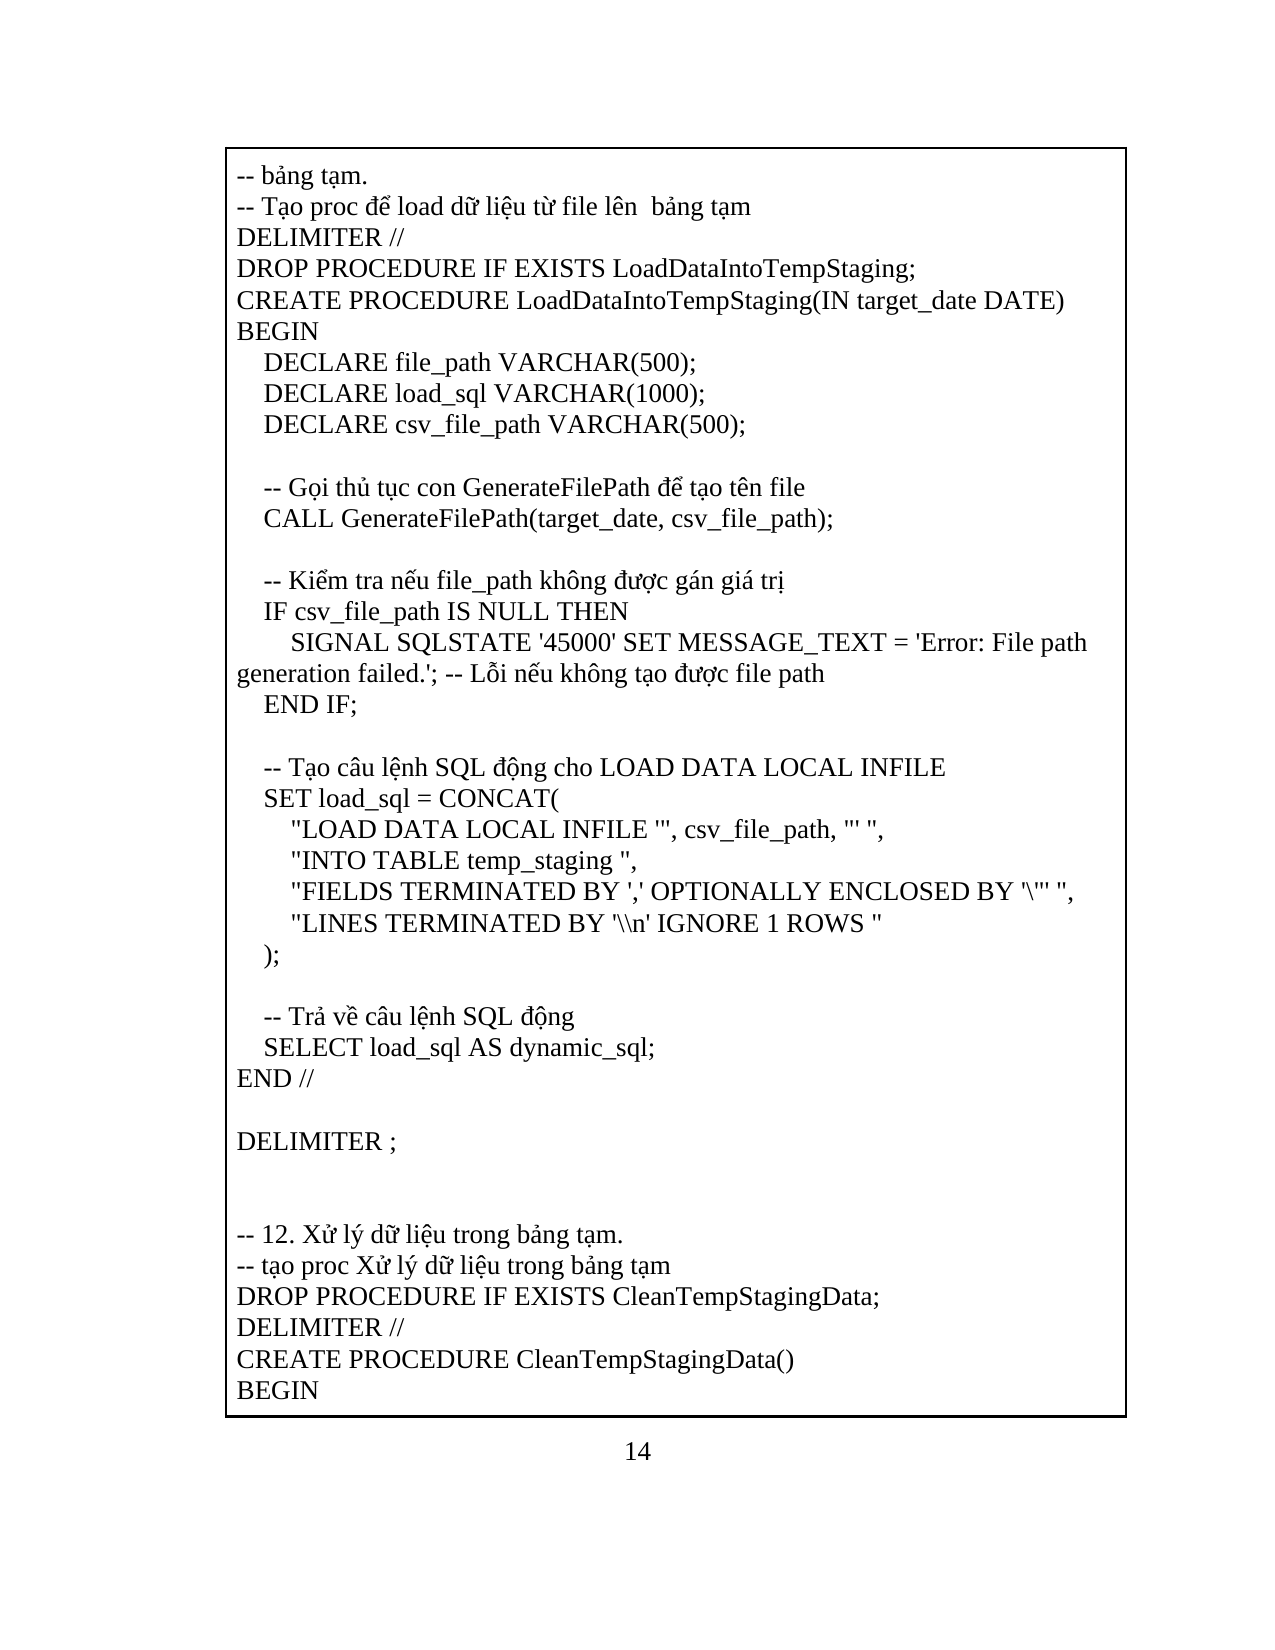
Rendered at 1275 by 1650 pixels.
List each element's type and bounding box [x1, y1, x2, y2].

table_header [227, 149, 1125, 1415]
